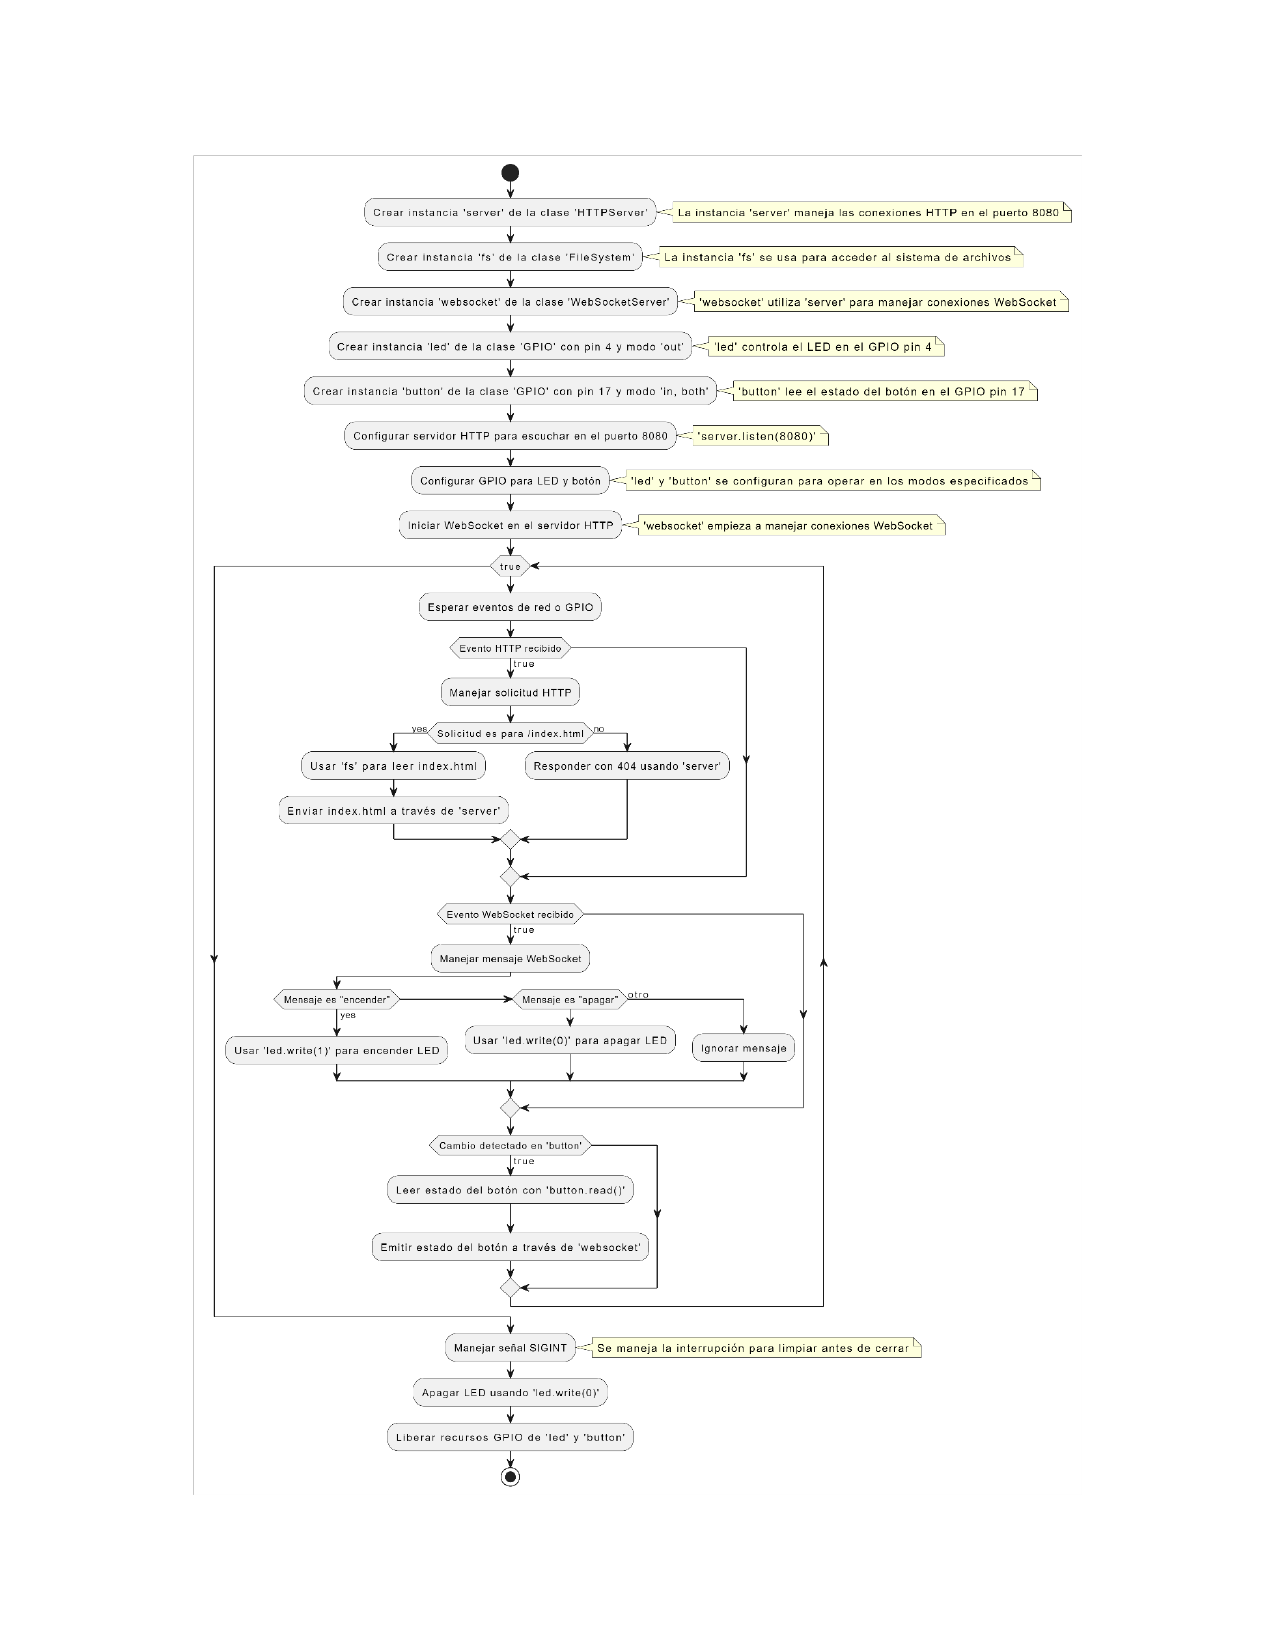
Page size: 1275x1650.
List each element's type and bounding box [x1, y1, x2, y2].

picture [186, 147, 1090, 1503]
